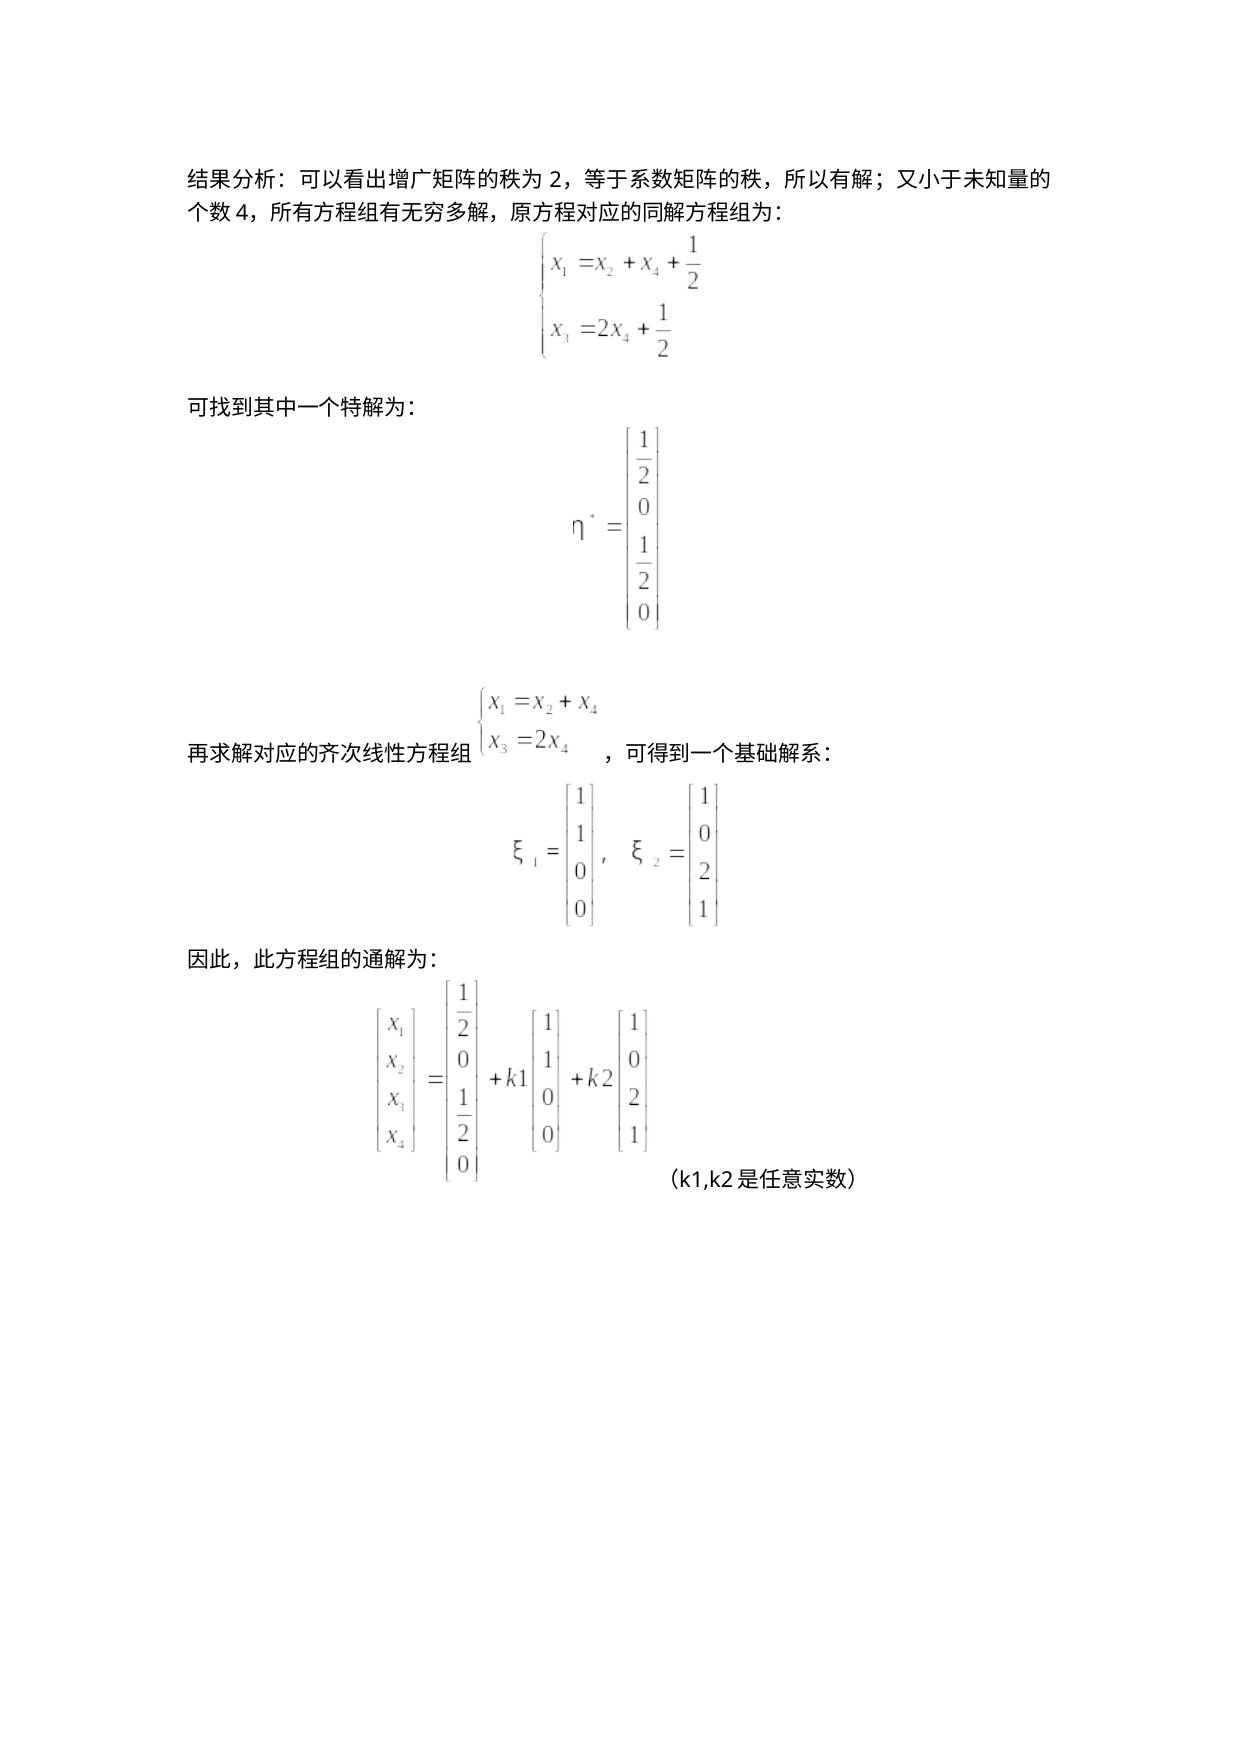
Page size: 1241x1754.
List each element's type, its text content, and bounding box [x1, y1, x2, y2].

text 因此，此方程组的通解为： [187, 942, 1053, 974]
text （k1,k2是任意实数） [187, 974, 1053, 1202]
text 再求解对应的齐次线性方程组，可得到一个基础解系： [187, 682, 1053, 779]
text 可找到其中一个特解为： [187, 389, 1053, 422]
text 结果分析：可以看出增广矩阵的秩为2，等于系数矩阵的秩，所以有解；又小于未知量的个数4，所有方程组有无穷多解，原方程对应的同解方程组为： [187, 162, 1053, 227]
